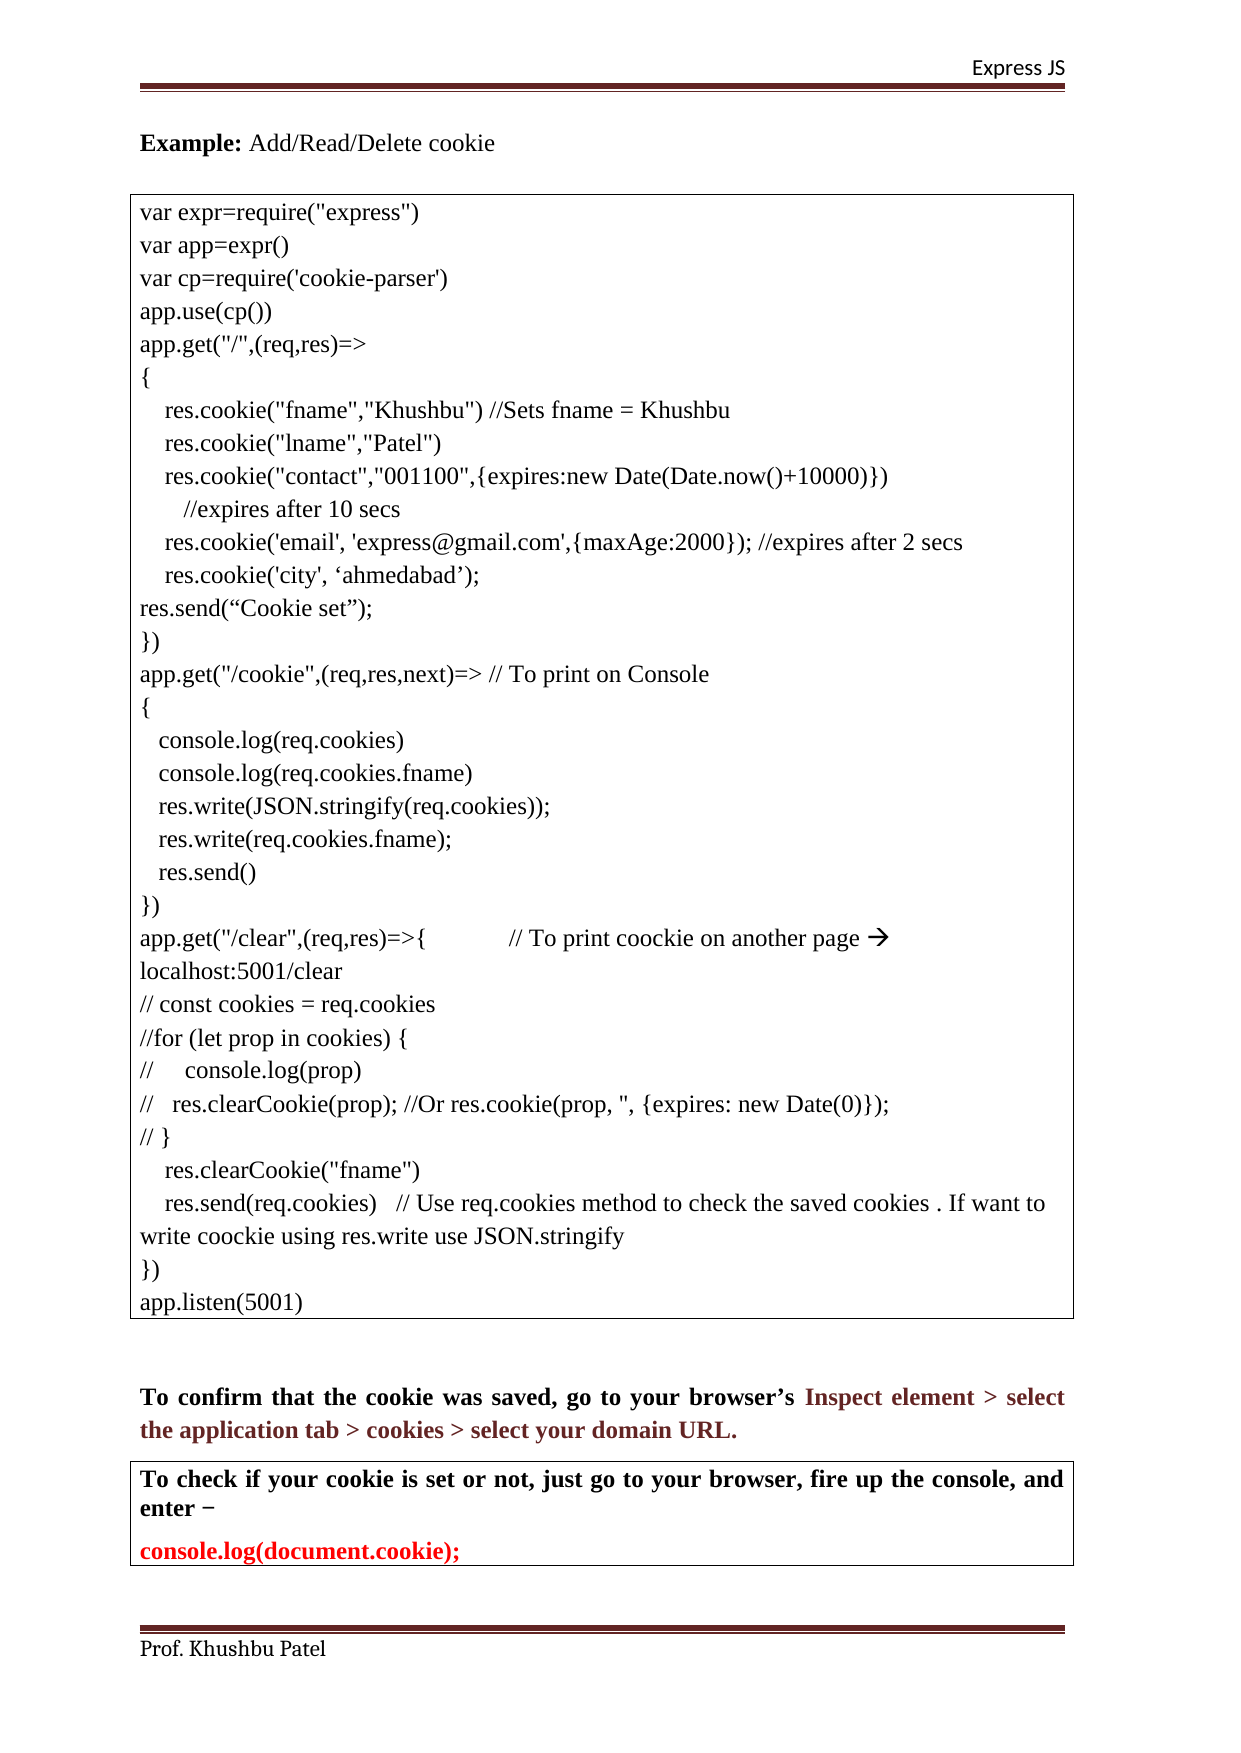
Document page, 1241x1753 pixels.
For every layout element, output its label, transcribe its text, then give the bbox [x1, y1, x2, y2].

text var app=expr() [131, 227, 1073, 259]
text To check if your cookie is set or not, just go to your browser, fire up the console, and enter − [131, 1462, 1073, 1521]
text console.log(req.cookies) [131, 722, 1073, 754]
text //expires after 10 secs [131, 491, 1073, 523]
text res.write(JSON.stringify(req.cookies)); [131, 788, 1073, 820]
text res.cookie('email', 'express@gmail.com',{maxAge:2000}); //expires after 2 secs [131, 524, 1073, 556]
text var expr=require("express") [131, 195, 1073, 226]
text app.get("/clear",(req,res)=>{ // To print coockie on another page localhost:5001/clear [131, 920, 1073, 985]
text res.send(“Cookie set”); [131, 590, 1073, 622]
text //for (let prop in cookies) { [131, 1019, 1073, 1051]
text { [131, 359, 1073, 391]
text res.cookie("fname","Khushbu") //Sets fname = Khushbu [131, 392, 1073, 424]
text To confirm that the cookie was saved, go to your browser’s Inspect element > select the application tab > cookies > select your domain URL. [139, 1382, 1065, 1444]
text // res.clearCookie(prop); //Or res.cookie(prop, '', {expires: new Date(0)}); [131, 1086, 1073, 1117]
text res.send(req.cookies) // Use req.cookies method to check the saved cookies . If want to write coockie using res.write use JSON.stringify [131, 1184, 1073, 1249]
text res.cookie("contact","001100",{expires:new Date(Date.now()+10000)}) [131, 458, 1073, 490]
text // const cookies = req.cookies [131, 986, 1073, 1018]
text res.clearCookie("fname") [131, 1152, 1073, 1183]
text console.log(req.cookies.fname) [131, 755, 1073, 787]
text res.send() [131, 854, 1073, 886]
text res.cookie('city', ‘ahmedabad’); [131, 557, 1073, 589]
text app.use(cp()) [131, 293, 1073, 325]
text }) [131, 887, 1073, 919]
text app.get("/cookie",(req,res,next)=> // To print on Console [131, 656, 1073, 688]
text }) [131, 623, 1073, 655]
text Example: Add/Read/Delete cookie [139, 128, 1065, 156]
text app.get("/",(req,res)=> [131, 326, 1073, 358]
text res.write(req.cookies.fname); [131, 821, 1073, 853]
text }) [131, 1251, 1073, 1282]
text { [131, 689, 1073, 721]
text app.listen(5001) [131, 1284, 1073, 1318]
text // console.log(prop) [131, 1052, 1073, 1084]
text res.cookie("lname","Patel") [131, 425, 1073, 457]
text // } [131, 1118, 1073, 1150]
text var cp=require('cookie-parser') [131, 260, 1073, 292]
text console.log(document.cookie); [131, 1533, 1073, 1565]
